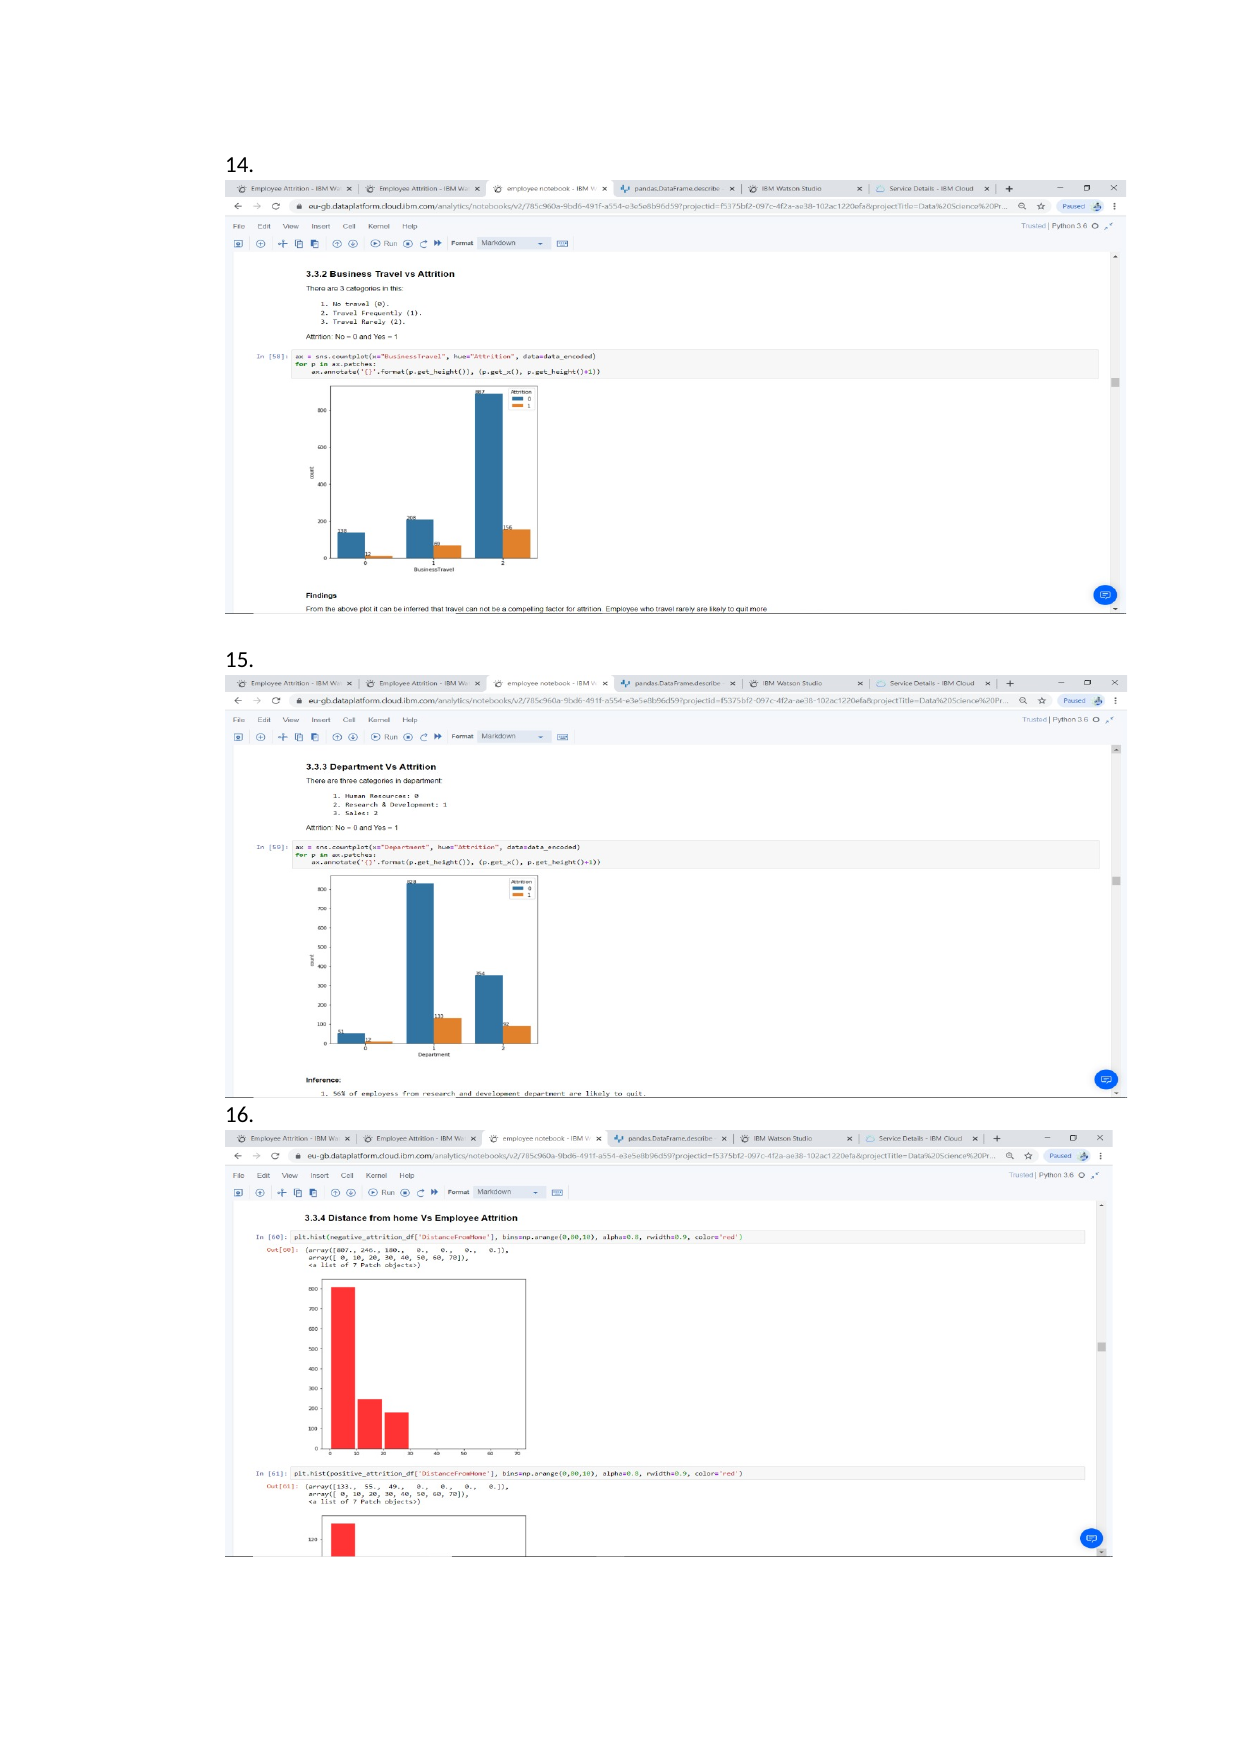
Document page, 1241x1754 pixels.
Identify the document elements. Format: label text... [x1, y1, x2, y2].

list 14. [225, 150, 1090, 180]
picture [225, 1130, 1113, 1557]
picture [225, 675, 1128, 1098]
list 16. [225, 1100, 1090, 1130]
picture [225, 180, 1127, 614]
list 15. [225, 646, 1090, 675]
